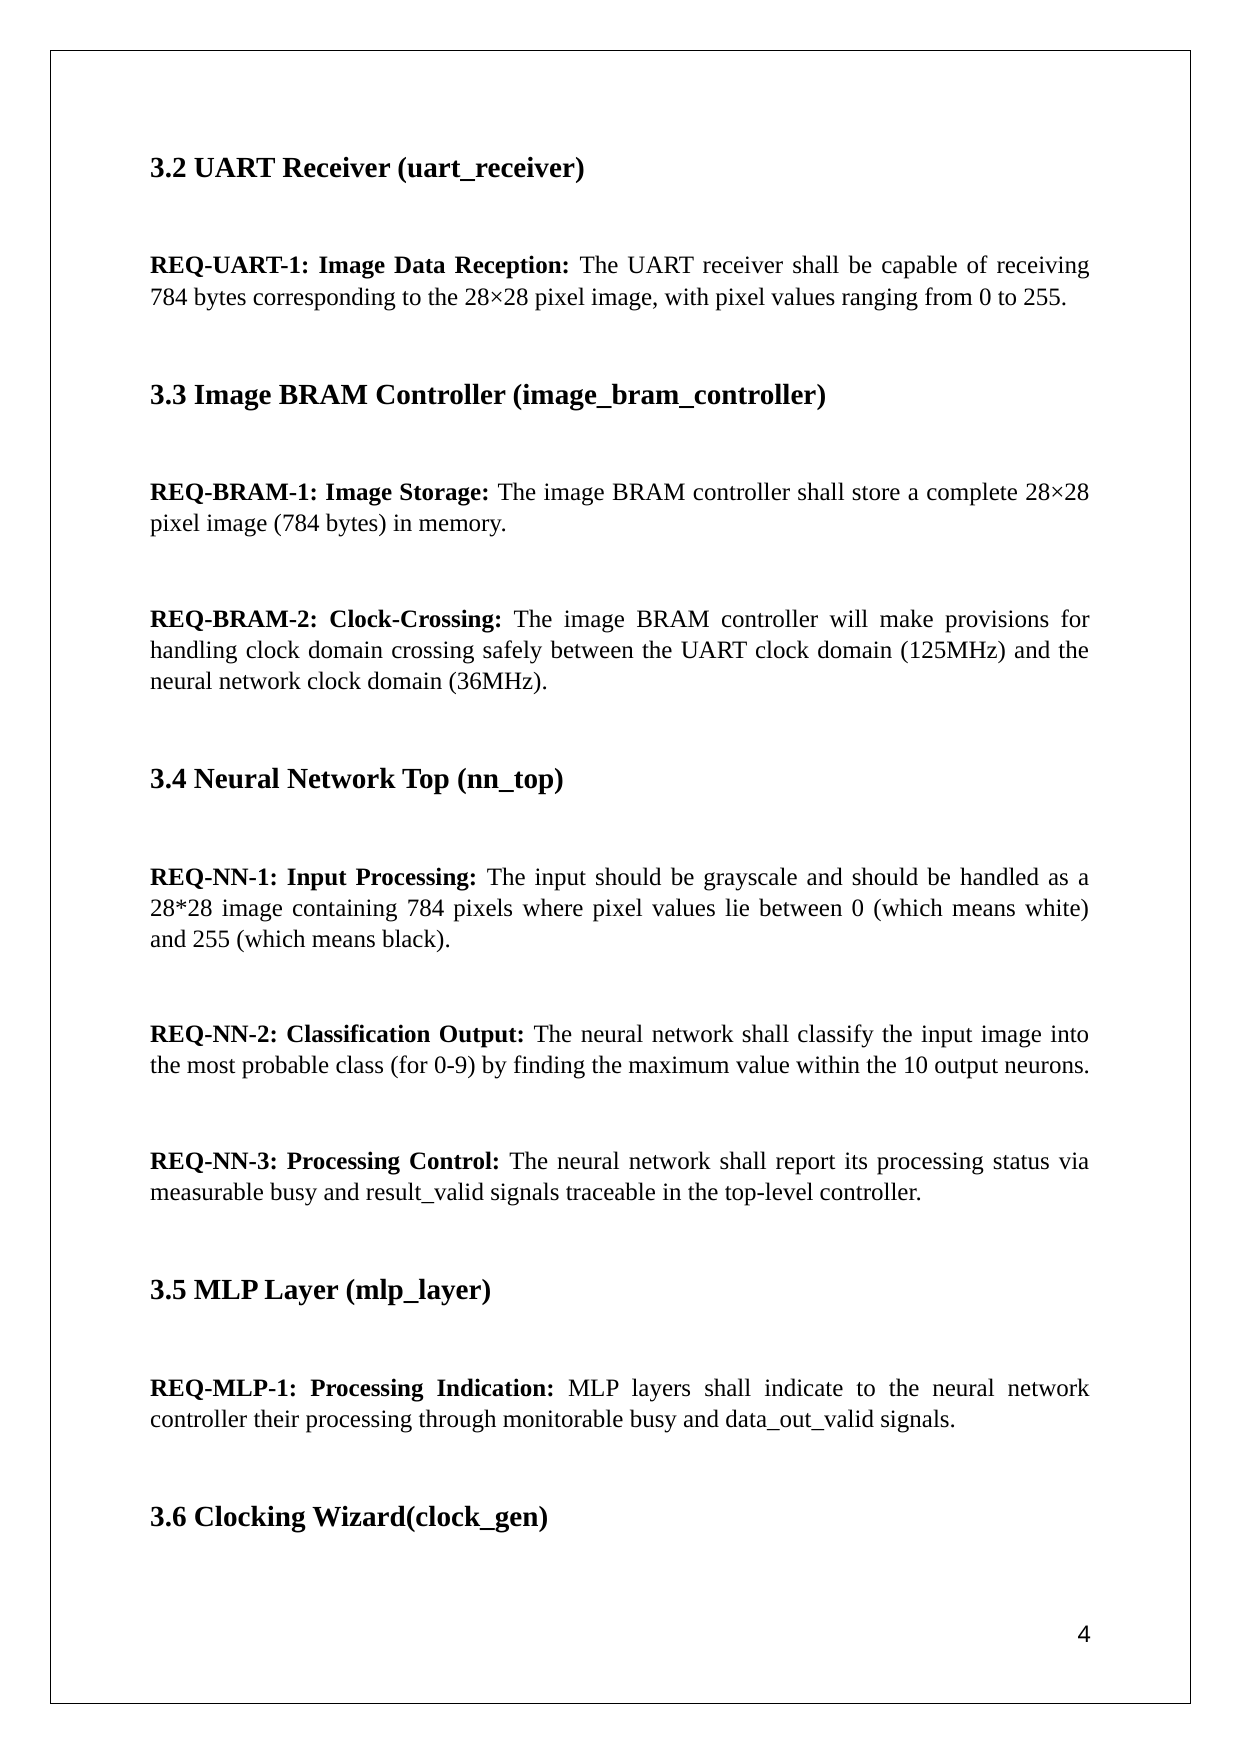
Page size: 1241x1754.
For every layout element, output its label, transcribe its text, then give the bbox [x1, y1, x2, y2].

text REQ-BRAM-2: Clock-Crossing: The image BRAM controller will make provisions for handling clock domain crossing safely between the UART clock domain (125MHz) and the neural network clock domain (36MHz). [150, 604, 1090, 695]
text 3.2 UART Receiver (uart_receiver) [150, 150, 1090, 183]
text REQ-UART-1: Image Data Reception: The UART receiver shall be capable of receiving 784 bytes corresponding to the 28×28 pixel image, with pixel values ranging from 0 to 255. [150, 251, 1090, 310]
text REQ-NN-2: Classification Output: The neural network shall classify the input image into the most probable class (for 0-9) by finding the maximum value within the 10 output neurons. [150, 1019, 1090, 1079]
text 3.5 MLP Layer (mlp_layer) [150, 1272, 1090, 1306]
text REQ-NN-1: Input Processing: The input should be grayscale and should be handled as a 28*28 image containing 784 pixels where pixel values lie between 0 (which means white) and 255 (which means black). [150, 862, 1090, 953]
text 3.3 Image BRAM Controller (image_bram_controller) [150, 377, 1090, 411]
text 3.6 Clocking Wizard(clock_gen) [150, 1499, 1090, 1533]
text REQ-NN-3: Processing Control: The neural network shall report its processing status via measurable busy and result_valid signals traceable in the top-level controller. [150, 1146, 1090, 1206]
text REQ-BRAM-1: Image Storage: The image BRAM controller shall store a complete 28×28 pixel image (784 bytes) in memory. [150, 477, 1090, 537]
text 3.4 Neural Network Top (nn_top) [150, 761, 1090, 795]
text REQ-MLP-1: Processing Indication: MLP layers shall indicate to the neural network controller their processing through monitorable busy and data_out_valid signals. [150, 1373, 1090, 1433]
